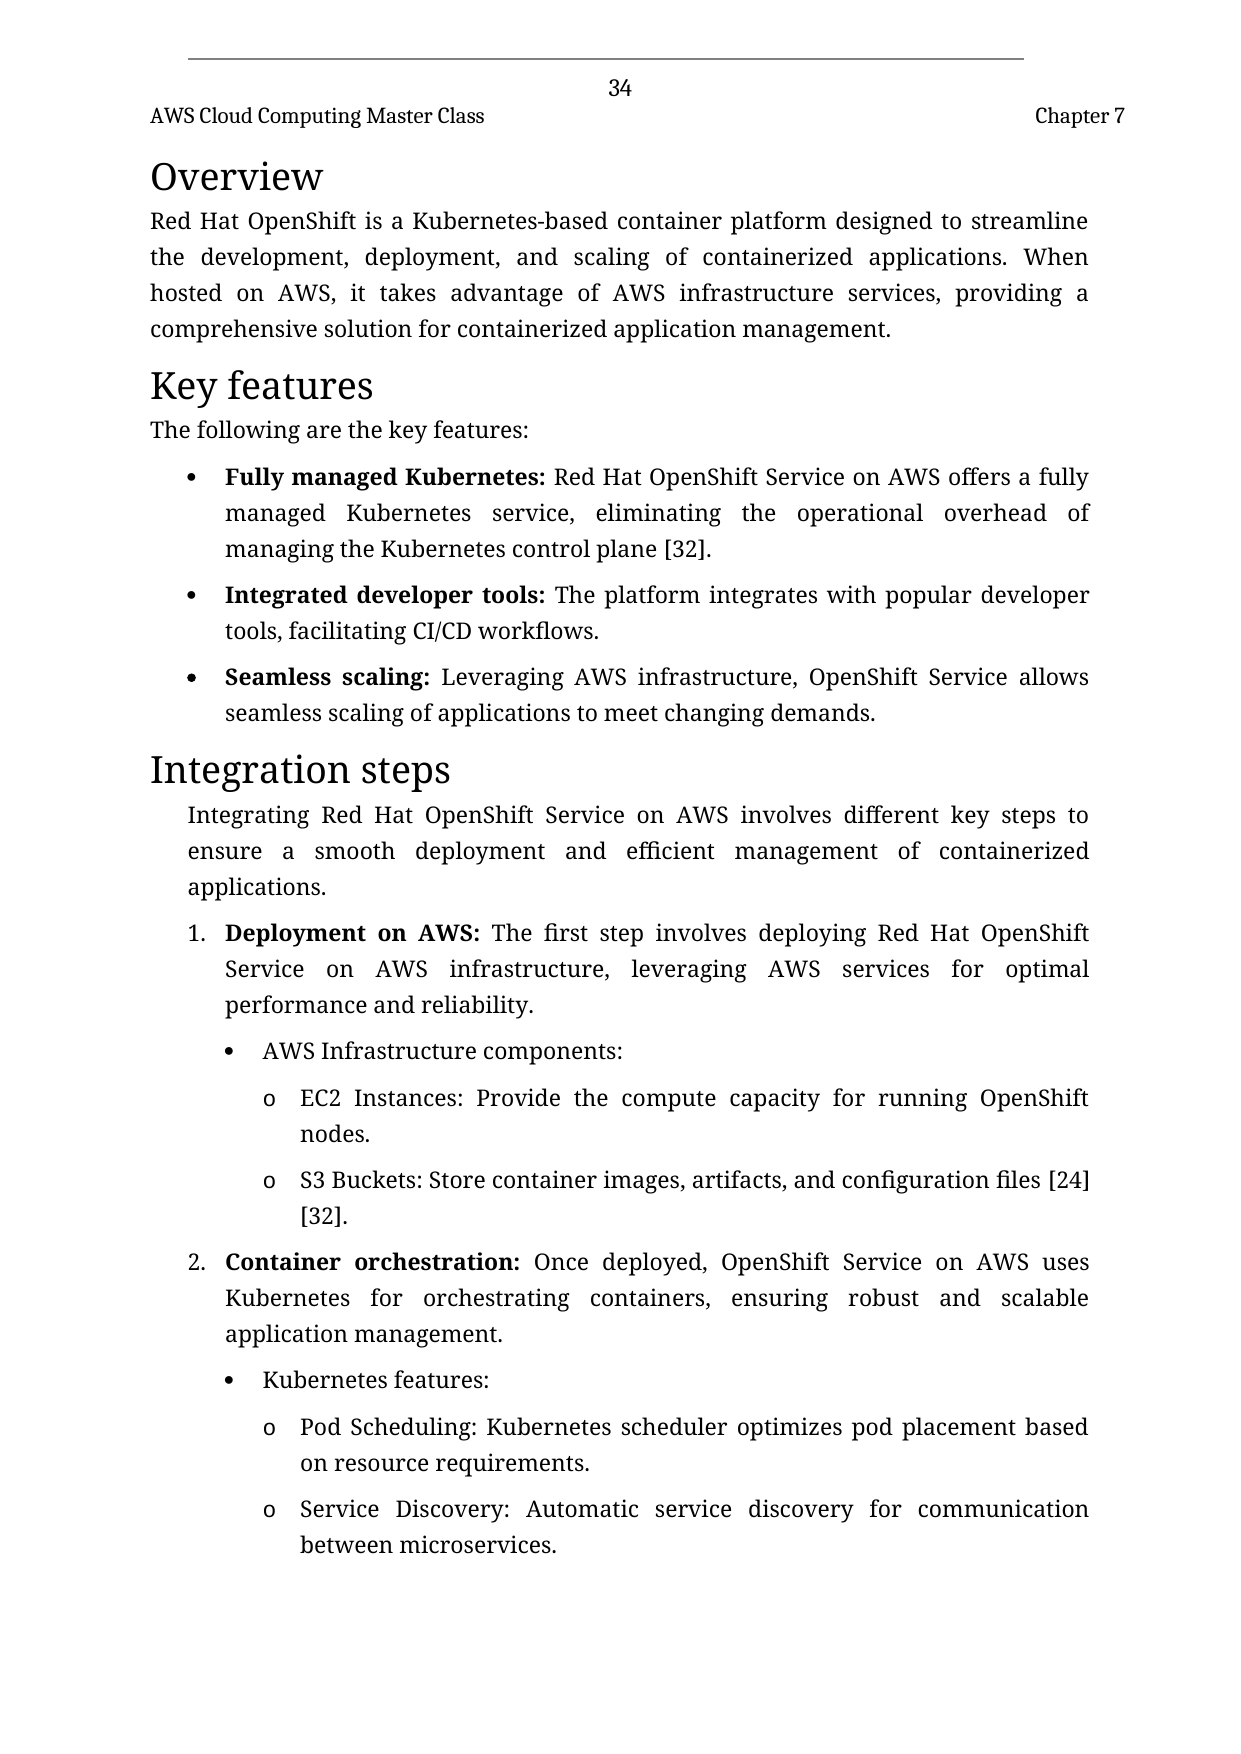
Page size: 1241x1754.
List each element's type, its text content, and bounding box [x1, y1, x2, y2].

text Red Hat OpenShift is a Kubernetes-based container platform designed to streamline the development, deployment, and scaling of containerized applications. When hosted on AWS, it takes advantage of AWS infrastructure services, providing a comprehensive solution for containerized application management. [150, 205, 1090, 344]
list Deployment on AWS: The first step involves deploying Red Hat OpenShift Service on AWS infrastructure, leveraging AWS services for optimal performance and reliability. [187, 917, 1090, 1020]
text The following are the key features: [150, 414, 1090, 446]
list Fully managed Kubernetes: Red Hat OpenShift Service on AWS offers a fully managed Kubernetes service, eliminating the operational overhead of managing the Kubernetes control plane. [187, 461, 1090, 564]
list Container orchestration: Once deployed, OpenShift Service on AWS uses Kubernetes for orchestrating containers, ensuring robust and scalable application management. [187, 1246, 1090, 1349]
text Integrating Red Hat OpenShift Service on AWS involves different key steps to ensure a smooth deployment and efficient management of containerized applications. [187, 799, 1090, 902]
list Service Discovery: Automatic service discovery for communication between microservices. [262, 1493, 1090, 1561]
list S3 Buckets: Store container images, artifacts, and configuration files. [262, 1164, 1090, 1231]
list Pod Scheduling: Kubernetes scheduler optimizes pod placement based on resource requirements. [262, 1411, 1090, 1478]
text Integration steps [150, 743, 1090, 794]
list Seamless scaling: Leveraging AWS infrastructure, OpenShift Service allows seamless scaling of applications to meet changing demands. [187, 661, 1090, 728]
text Overview [150, 150, 1090, 201]
list Integrated developer tools: The platform integrates with popular developer tools, facilitating CI/CD workflows. [187, 579, 1090, 646]
list EC2 Instances: Provide the compute capacity for running OpenShift nodes. [262, 1081, 1090, 1149]
text Key features [150, 359, 1090, 410]
list AWS Infrastructure components: [225, 1035, 1090, 1066]
list Kubernetes features: [225, 1364, 1090, 1396]
